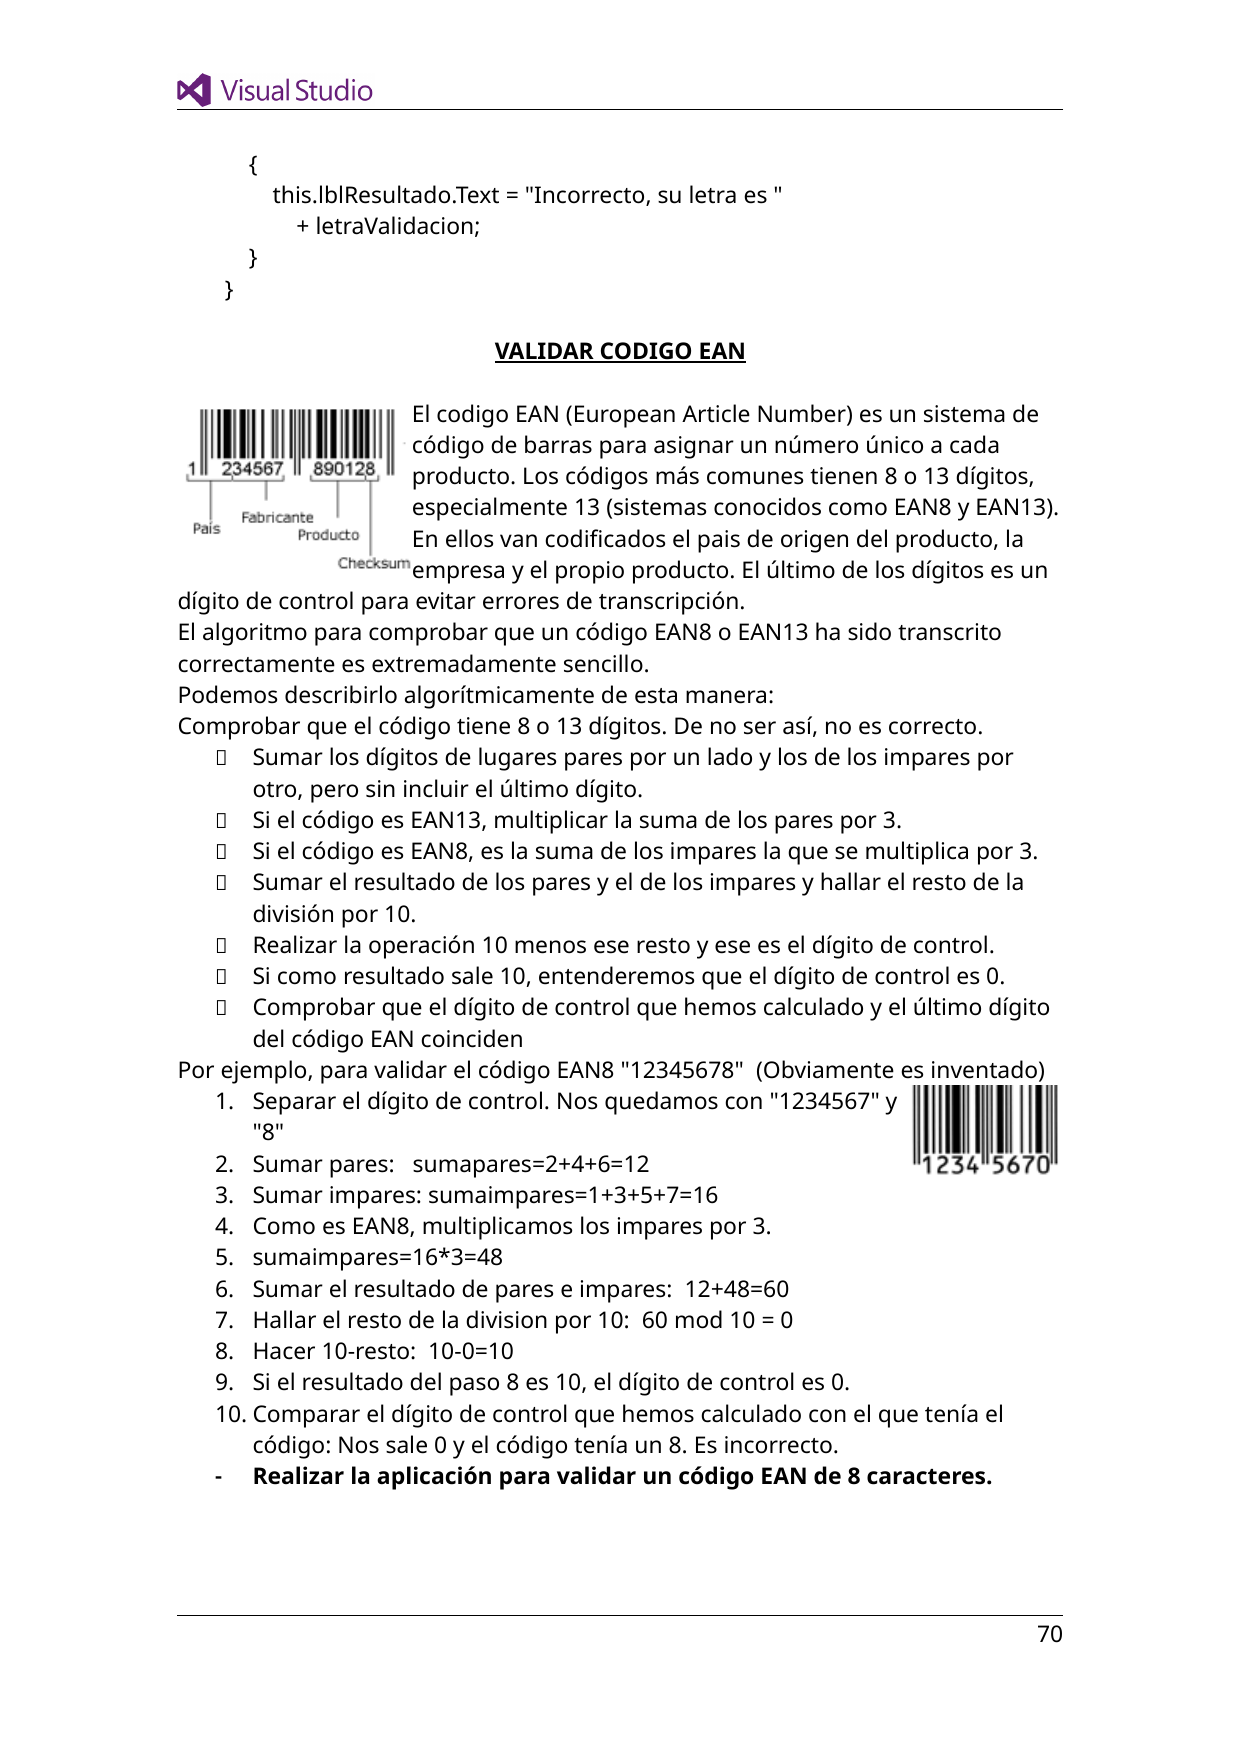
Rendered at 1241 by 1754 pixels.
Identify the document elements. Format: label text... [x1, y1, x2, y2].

text El algoritmo para comprobar que un código EAN8 o EAN13 ha sido transcrito correctamente es extremadamente sencillo. [177, 616, 1063, 679]
list Separar el dígito de control. Nos quedamos con "1234567" y "8" [215, 1085, 903, 1148]
text { [177, 148, 1063, 179]
text Comprobar que el código tiene 8 o 13 dígitos. De no ser así, no es correcto. [177, 710, 1063, 741]
list Si el resultado del paso 8 es 10, el dígito de control es 0. [215, 1366, 1063, 1398]
text VALIDAR CODIGO EAN [177, 335, 1063, 366]
list Como es EAN8, multiplicamos los impares por 3. [215, 1210, 1063, 1241]
text El codigo EAN (European Article Number) es un sistema de código de barras para asignar un número único a cada producto. Los códigos más comunes tienen 8 o 13 dígitos, especialmente 13 (sistemas conocidos como EAN8 y EAN13). En ellos van codificados el pais de origen del producto, la empresa y el propio producto. El último de los dígitos es un dígito de control para evitar errores de transcripción. [177, 398, 1063, 616]
list Hacer 10-resto: 10-0=10 [215, 1335, 1063, 1366]
list Sumar impares: sumaimpares=1+3+5+7=16 [215, 1179, 1063, 1210]
list Si como resultado sale 10, entenderemos que el dígito de control es 0. [215, 960, 1063, 991]
list Si el código es EAN8, es la suma de los impares la que se multiplica por 3. [215, 835, 1063, 866]
list sumaimpares=16*3=48 [215, 1241, 1063, 1273]
picture [903, 1085, 1063, 1184]
list Sumar pares: sumapares=2+4+6=12 [215, 1148, 903, 1179]
list Si el código es EAN13, multiplicar la suma de los pares por 3. [215, 804, 1063, 835]
list Sumar los dígitos de lugares pares por un lado y los de los impares por otro, pero sin incluir el último dígito. [215, 741, 1063, 804]
picture [177, 397, 412, 575]
text Podemos describirlo algorítmicamente de esta manera: [177, 679, 1063, 710]
list Realizar la operación 10 menos ese resto y ese es el dígito de control. [215, 929, 1063, 960]
text this.lblResultado.Text = "Incorrecto, su letra es " [177, 179, 1063, 210]
list Comprobar que el dígito de control que hemos calculado y el último dígito del código EAN coinciden [215, 991, 1063, 1054]
list Sumar el resultado de los pares y el de los impares y hallar el resto de la división por 10. [215, 866, 1063, 929]
list Hallar el resto de la division por 10: 60 mod 10 = 0 [215, 1304, 1063, 1335]
list Realizar la aplicación para validar un código EAN de 8 caracteres. [215, 1460, 1063, 1491]
text } [177, 241, 1063, 273]
text Por ejemplo, para validar el código EAN8 "12345678" (Obviamente es inventado) [177, 1054, 1063, 1085]
text + letraValidacion; [177, 210, 1063, 241]
list Comparar el dígito de control que hemos calculado con el que tenía el código: Nos sale 0 y el código tenía un 8. Es incorrecto. [215, 1398, 1063, 1460]
picture [177, 73, 375, 107]
list Sumar el resultado de pares e impares: 12+48=60 [215, 1273, 1063, 1304]
text } [177, 273, 1063, 304]
